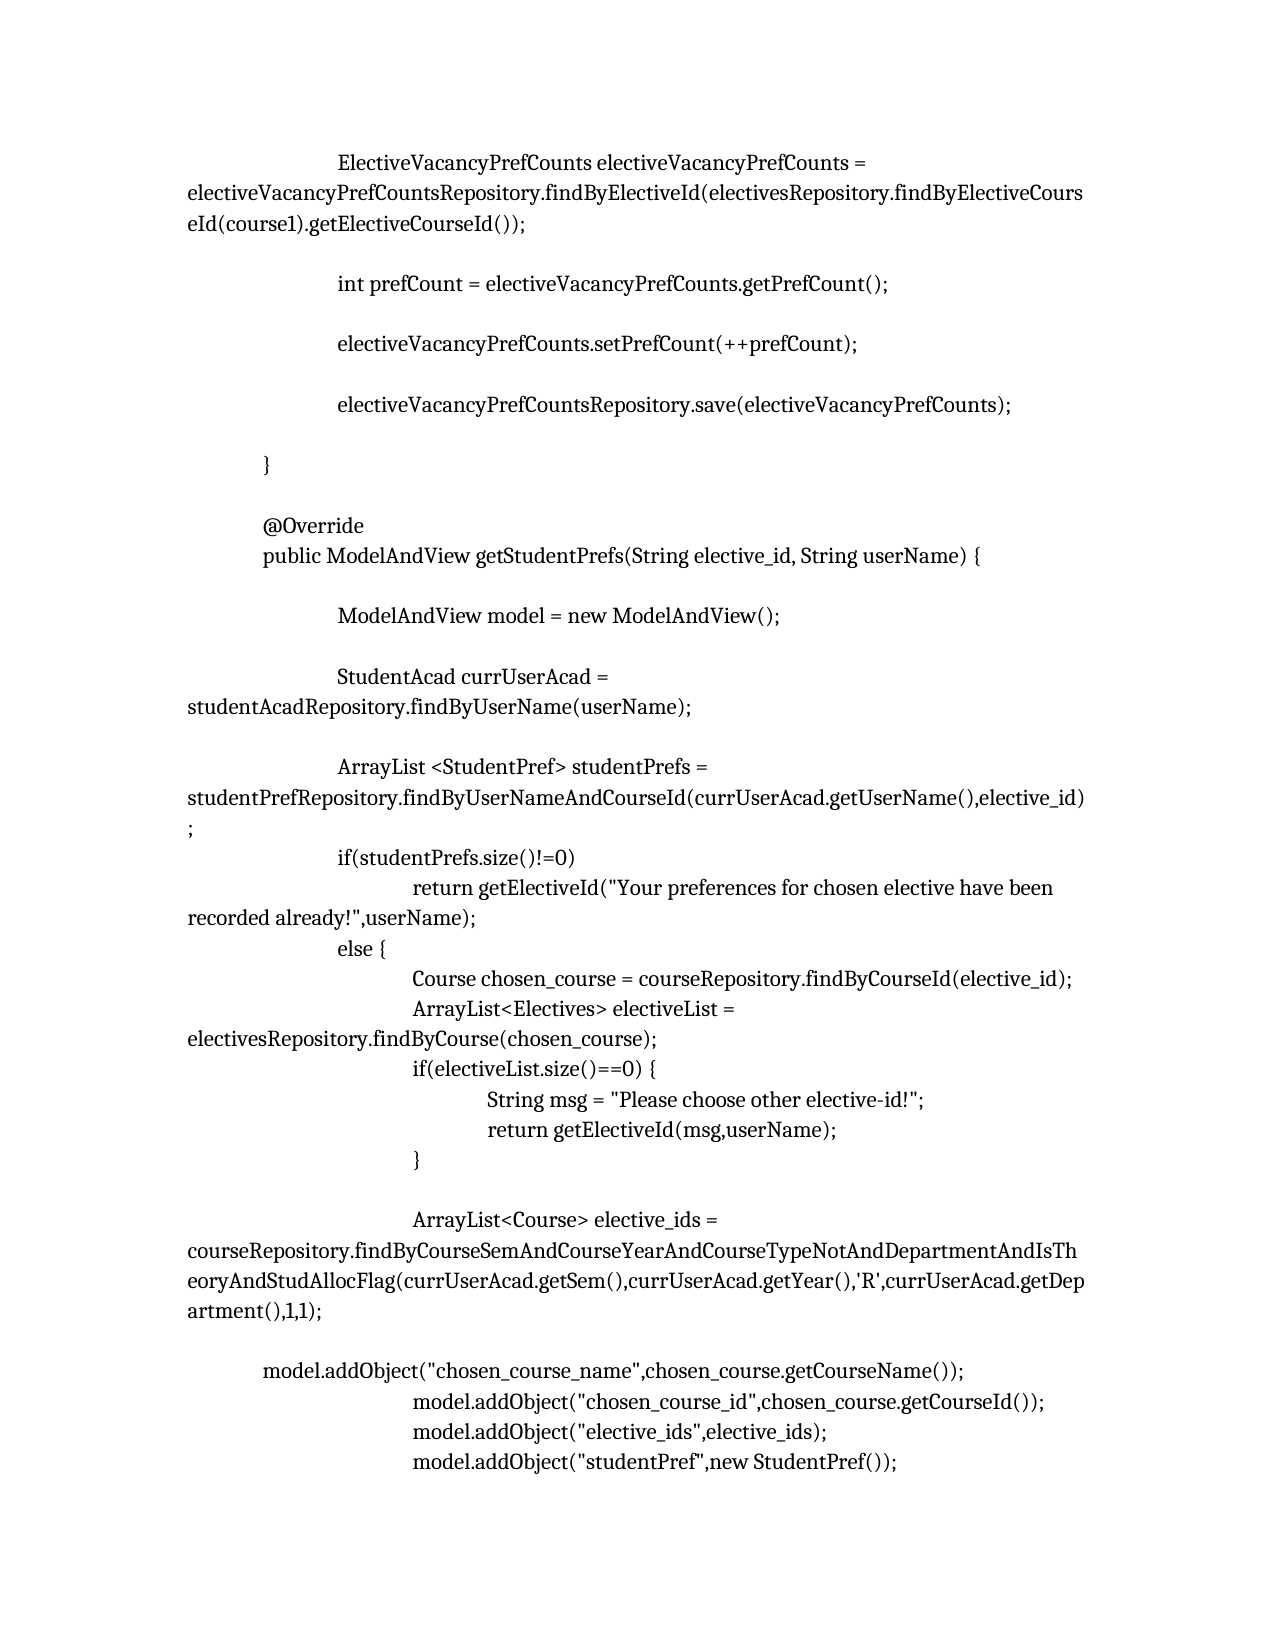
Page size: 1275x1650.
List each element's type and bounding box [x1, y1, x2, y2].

text [187, 150, 1087, 1475]
